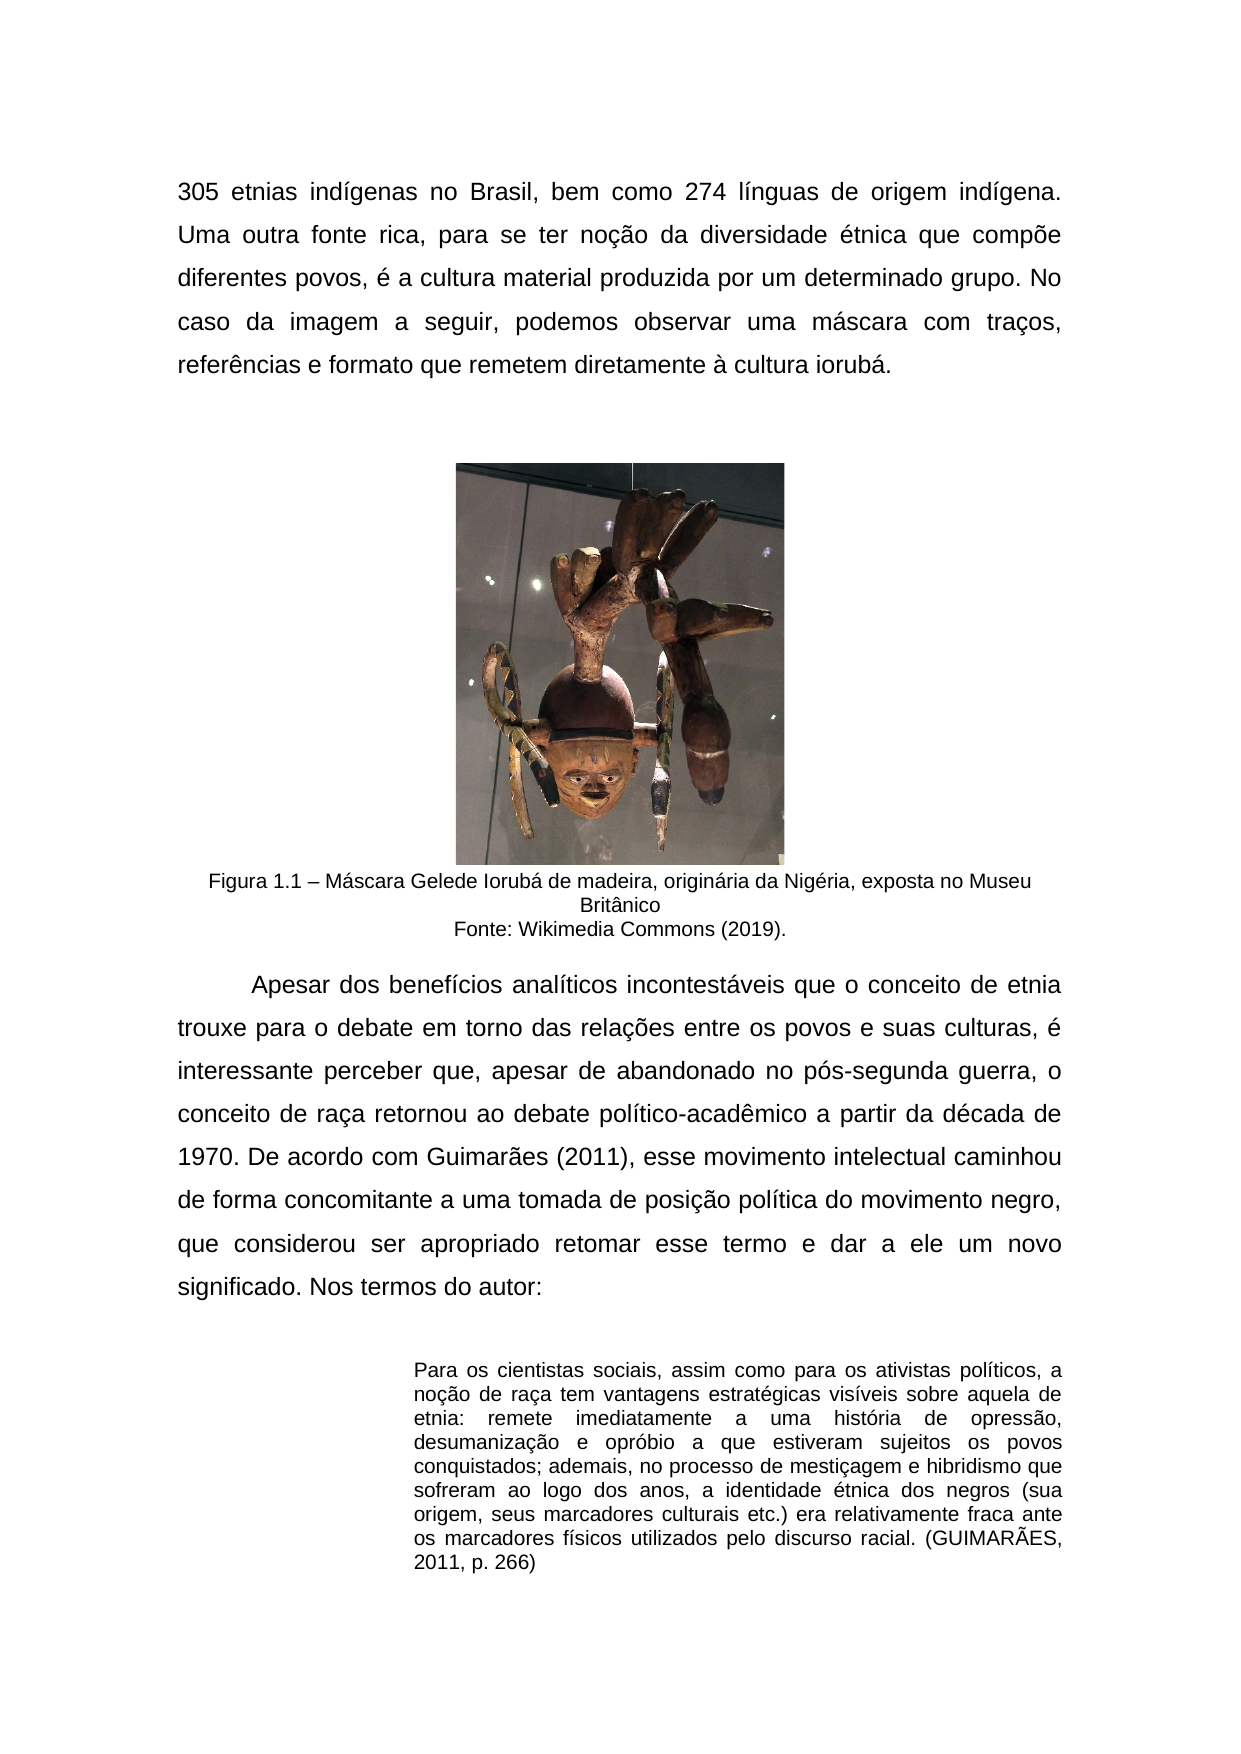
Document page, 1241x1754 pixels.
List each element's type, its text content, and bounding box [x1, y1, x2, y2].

text Figura 1.1 – Máscara Gelede Iorubá de madeira, originária da Nigéria, exposta no Museu Britânico [177, 869, 1063, 917]
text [177, 177, 1063, 378]
text Fonte: Wikimedia Commons (2019). [177, 917, 1063, 941]
picture [455, 463, 785, 865]
text Apesar dos benefícios analíticos incontestáveis que o conceito de etnia trouxe para o debate em torno das relações entre os povos e suas culturas, é interessante perceber que, apesar de abandonado no pós-segunda guerra, o conceito de raça retornou ao debate político-acadêmico a partir da década de 1970. De acordo com Guimarães (2011), esse movimento intelectual caminhou de forma concomitante a uma tomada de posição política do movimento negro, que considerou ser apropriado retomar esse termo e dar a ele um novo significado. Nos termos do autor: [177, 970, 1063, 1300]
text Para os cientistas sociais, assim como para os ativistas políticos, a noção de raça tem vantagens estratégicas visíveis sobre aquela de etnia: remete imediatamente a uma história de opressão, desumanização e opróbio a que estiveram sujeitos os povos conquistados; ademais, no processo de mestiçagem e hibridismo que sofreram ao logo dos anos, a identidade étnica dos negros (sua origem, seus marcadores culturais etc.) era relativamente fraca ante os marcadores físicos utilizados pelo discurso racial. (GUIMARÃES, 2011, p. 266) [413, 1358, 1063, 1573]
